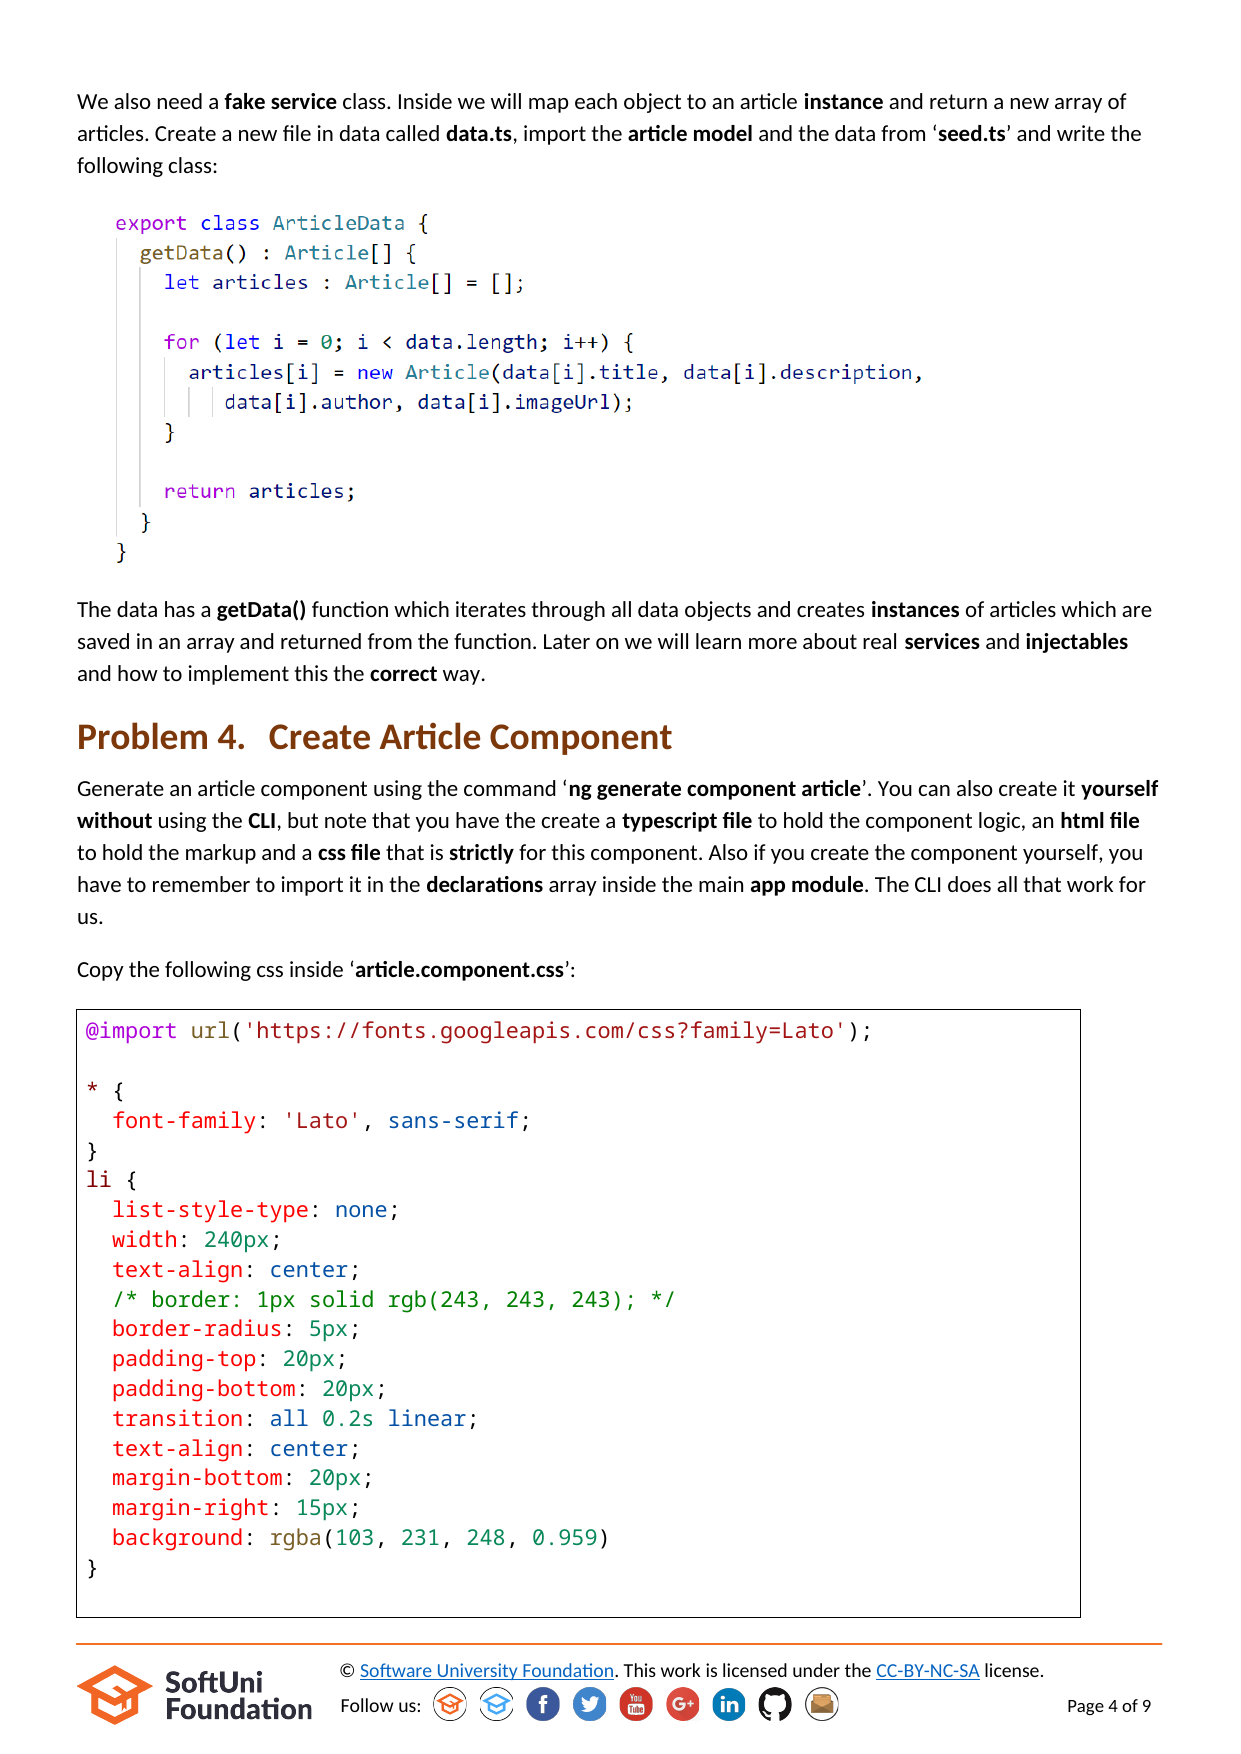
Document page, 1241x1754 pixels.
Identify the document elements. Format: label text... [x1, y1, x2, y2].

picture [76, 204, 937, 571]
picture [573, 1687, 607, 1721]
picture [480, 1687, 513, 1721]
picture [727, 1702, 738, 1712]
subtitle Create Article Component [77, 713, 1163, 758]
picture [433, 1687, 467, 1721]
picture [758, 1687, 792, 1721]
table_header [77, 1010, 1080, 1617]
picture [736, 1711, 746, 1721]
text The data has a getData() function which iterates through all data objects and creates instances of articles which are saved in an array and returned from the function. Later on we will learn more about real services and injectables and how to implement this the correct way. [77, 595, 1163, 688]
picture [619, 1687, 653, 1721]
picture [712, 1711, 722, 1721]
picture [736, 1688, 746, 1698]
picture [76, 1665, 312, 1725]
text Generate an article component using the command ‘ng generate component article’. You can also create it yourself without using the CLI, but note that you have the create a typescript file to hold the component logic, an html file to hold the markup and a css file that is strictly for this component. Also if you create the component yourself, you have to remember to import it in the declarations array inside the main app module. The CLI does all that work for us. [77, 774, 1163, 930]
text Copy the following css inside ‘article.component.css’: [77, 955, 1163, 983]
picture [712, 1688, 722, 1698]
picture [666, 1687, 700, 1721]
picture [805, 1687, 839, 1721]
text We also need a fake service class. Inside we will map each object to an article instance and return a new array of articles. Create a new file in data called data.ts, import the article model and the data from ‘seed.ts’ and write the following class: [77, 87, 1163, 179]
picture [526, 1687, 560, 1721]
